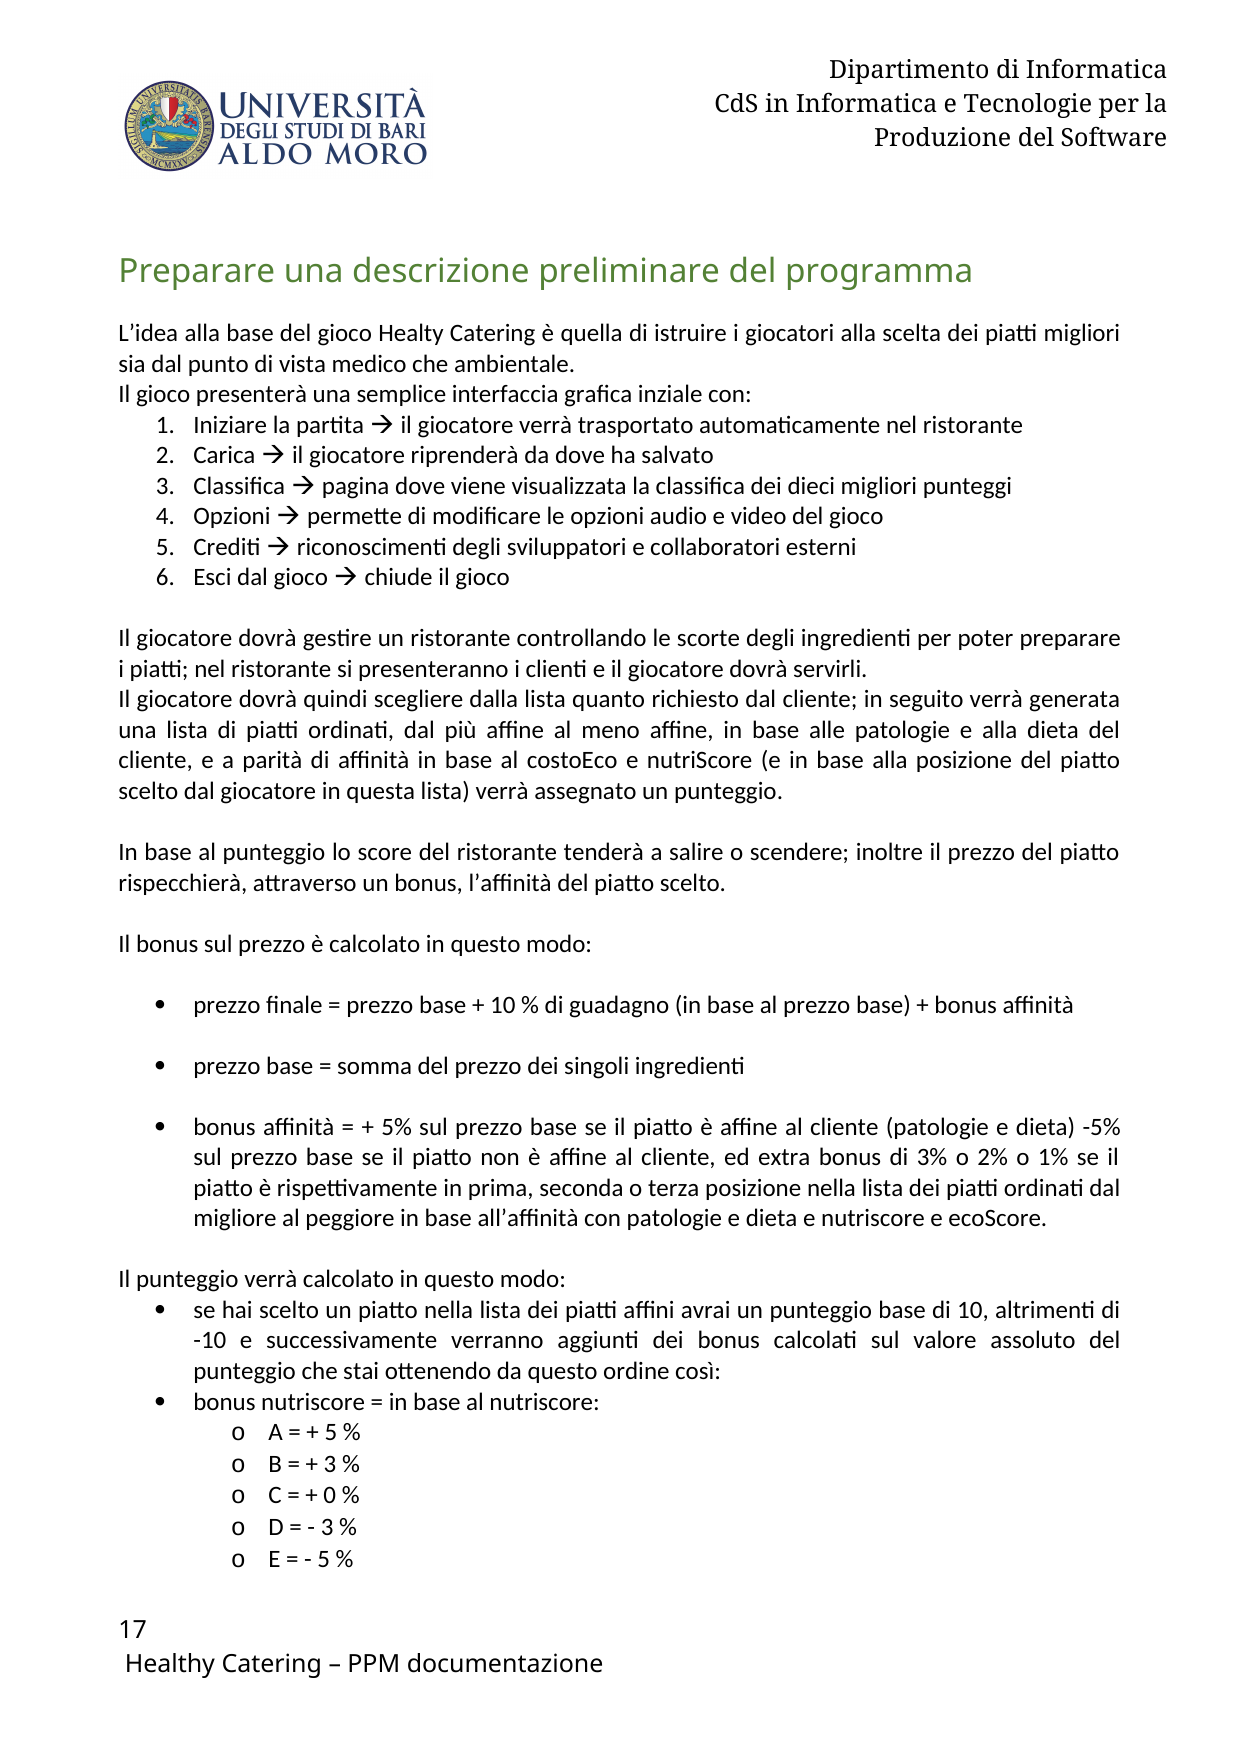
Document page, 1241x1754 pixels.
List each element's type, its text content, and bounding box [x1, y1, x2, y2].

text L’idea alla base del gioco Healty Catering è quella di istruire i giocatori alla scelta dei piatti migliori sia dal punto di vista medico che ambientale. [118, 317, 1122, 378]
list Iniziare la partita il giocatore verrà trasportato automaticamente nel ristorante [156, 409, 1122, 439]
text In base al punteggio lo score del ristorante tenderà a salire o scendere; inoltre il prezzo del piatto rispecchierà, attraverso un bonus, l’affinità del piatto scelto. [118, 836, 1122, 897]
text Il gioco presenterà una semplice interfaccia grafica inziale con: [118, 378, 1122, 409]
list se hai scelto un piatto nella lista dei piatti affini avrai un punteggio base di 10, altrimenti di -10 e successivamente verranno aggiunti dei bonus calcolati sul valore assoluto del punteggio che stai ottenendo da questo ordine così: [156, 1294, 1122, 1386]
text Il giocatore dovrà gestire un ristorante controllando le scorte degli ingredienti per poter preparare i piatti; nel ristorante si presenteranno i clienti e il giocatore dovrà servirli. [118, 623, 1122, 684]
picture [118, 73, 433, 179]
list D = - 3 % [231, 1511, 1122, 1543]
text Il giocatore dovrà quindi scegliere dalla lista quanto richiesto dal cliente; in seguito verrà generata una lista di piatti ordinati, dal più affine al meno affine, in base alle patologie e alla dieta del cliente, e a parità di affinità in base al costoEco e nutriScore (e in base alla posizione del piatto scelto dal giocatore in questa lista) verrà assegnato un punteggio. [118, 684, 1122, 806]
list Crediti riconoscimenti degli sviluppatori e collaboratori esterni [156, 531, 1122, 562]
list Classifica pagina dove viene visualizzata la classifica dei dieci migliori punteggi [156, 470, 1122, 501]
text Il bonus sul prezzo è calcolato in questo modo: [118, 928, 1122, 958]
list bonus affinità = + 5% sul prezzo base se il piatto è affine al cliente (patologie e dieta) -5% sul prezzo base se il piatto non è affine al cliente, ed extra bonus di 3% o 2% o 1% se il piatto è rispettivamente in prima, seconda o terza posizione nella lista dei piatti ordinati dal migliore al peggiore in base all’affinità con patologie e dieta e nutriscore e ecoScore. [156, 1111, 1122, 1233]
list prezzo base = somma del prezzo dei singoli ingredienti [156, 1050, 1122, 1080]
list B = + 3 % [231, 1448, 1122, 1480]
subtitle Preparare una descrizione preliminare del programma [118, 247, 1122, 292]
list bonus nutriscore = in base al nutriscore: [156, 1386, 1122, 1416]
list C = + 0 % [231, 1480, 1122, 1511]
list Opzioni permette di modificare le opzioni audio e video del gioco [156, 501, 1122, 531]
list prezzo finale = prezzo base + 10 % di guadagno (in base al prezzo base) + bonus affinità [156, 989, 1122, 1019]
list Esci dal gioco chiude il gioco [156, 562, 1122, 592]
text Il punteggio verrà calcolato in questo modo: [118, 1263, 1122, 1294]
list A = + 5 % [231, 1416, 1122, 1448]
list E = - 5 % [231, 1543, 1122, 1575]
list Carica il giocatore riprenderà da dove ha salvato [156, 439, 1122, 470]
